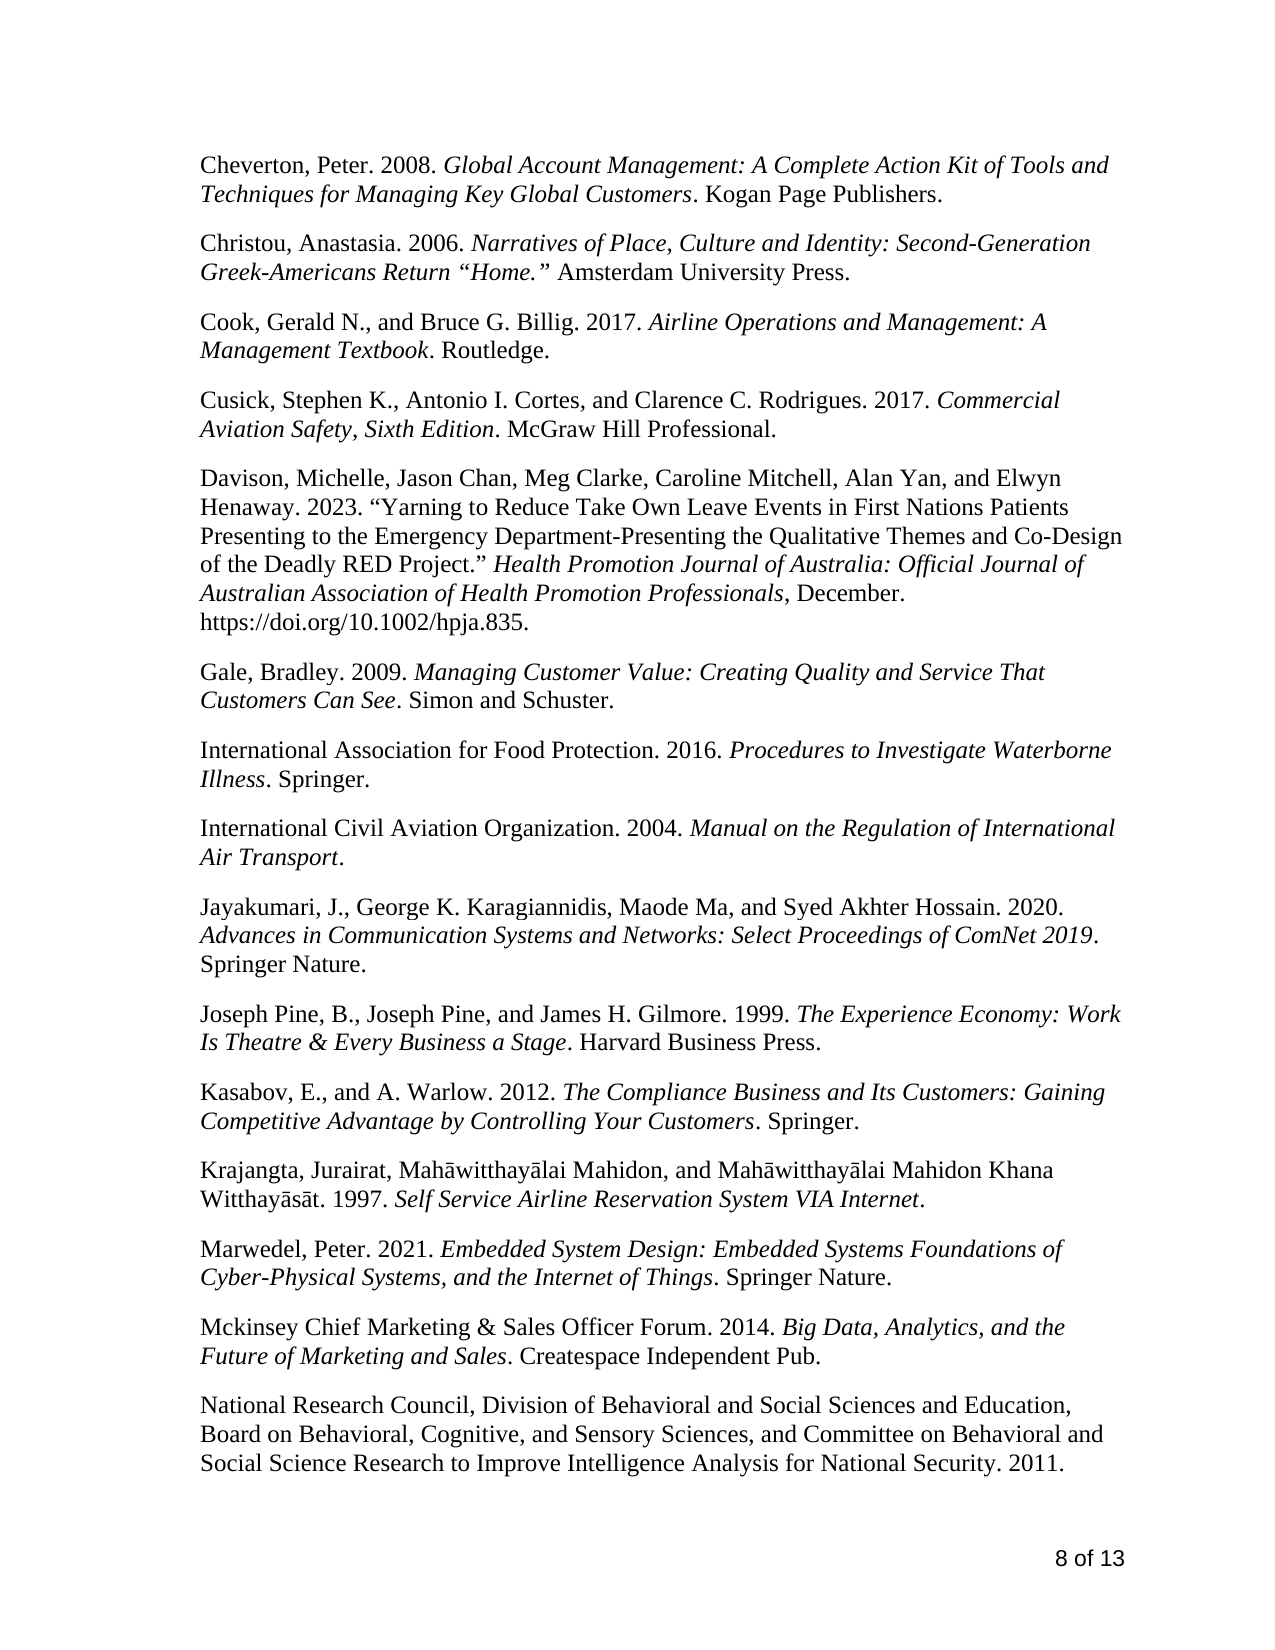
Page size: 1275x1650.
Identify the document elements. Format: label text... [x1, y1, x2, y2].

text Cook, Gerald N., and Bruce G. Billig. 2017. Airline Operations and Management: A Management Textbook. Routledge. [550, 307, 1125, 364]
text Marwedel, Peter. 2021. Embedded System Design: Embedded Systems Foundations of Cyber-Physical Systems, and the Internet of Things. Springer Nature. [200, 1234, 1125, 1291]
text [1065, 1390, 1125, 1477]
text Gale, Bradley. 2009. Managing Customer Value: Creating Quality and Service That Customers Can See. Simon and Schuster. [614, 657, 1125, 714]
text International Civil Aviation Organization. 2004. Manual on the Regulation of International Air Transport. [344, 813, 1125, 871]
text Christou, Anastasia. 2006. Narratives of Place, Culture and Identity: Second-Generation Greek-Americans Return “Home.” Amsterdam University Press. [851, 228, 1125, 286]
text Jayakumari, J., George K. Karagiannidis, Maode Ma, and Syed Akhter Hossain. 2020. Advances in Communication Systems and Networks: Select Proceedings of ComNet 2019. Springer Nature. [367, 892, 1125, 978]
text Cheverton, Peter. 2008. Global Account Management: A Complete Action Kit of Tools and Techniques for Managing Key Global Customers. Kogan Page Publishers. [943, 150, 1125, 207]
text Cusick, Stephen K., Antonio I. Cortes, and Clarence C. Rodrigues. 2017. Commercial Aviation Safety, Sixth Edition. McGraw Hill Professional. [777, 385, 1125, 442]
text Joseph Pine, B., Joseph Pine, and James H. Gilmore. 1999. The Experience Economy: Work Is Theatre & Every Business a Stage. Harvard Business Press. [200, 999, 1125, 1056]
text Krajangta, Jurairat, Mahāwitthayālai Mahidon, and Mahāwitthayālai Mahidon Khana Witthayāsāt. 1997. Self Service Airline Reservation System VIA Internet. [925, 1155, 1125, 1213]
text Mckinsey Chief Marketing & Sales Officer Forum. 2014. Big Data, Analytics, and the Future of Marketing and Sales. Createspace Independent Pub. [821, 1312, 1125, 1369]
text Davison, Michelle, Jason Chan, Meg Clarke, Caroline Mitchell, Alan Yan, and Elwyn Henaway. 2023. “Yarning to Reduce Take Own Leave Events in First Nations Patients Presenting to the Emergency Department-Presenting the Qualitative Themes and Co-Design of the Deadly RED Project.” Health Promotion Journal of Australia: Official Journal of Australian Association of Health Promotion Professionals, December. https://doi.org/10.1002/hpja.835. [200, 463, 1125, 636]
text Kasabov, E., and A. Warlow. 2012. The Compliance Business and Its Customers: Gaining Competitive Advantage by Controlling Your Customers. Springer. [860, 1077, 1125, 1134]
text International Association for Food Protection. 2016. Procedures to Investigate Waterborne Illness. Springer. [370, 735, 1125, 792]
